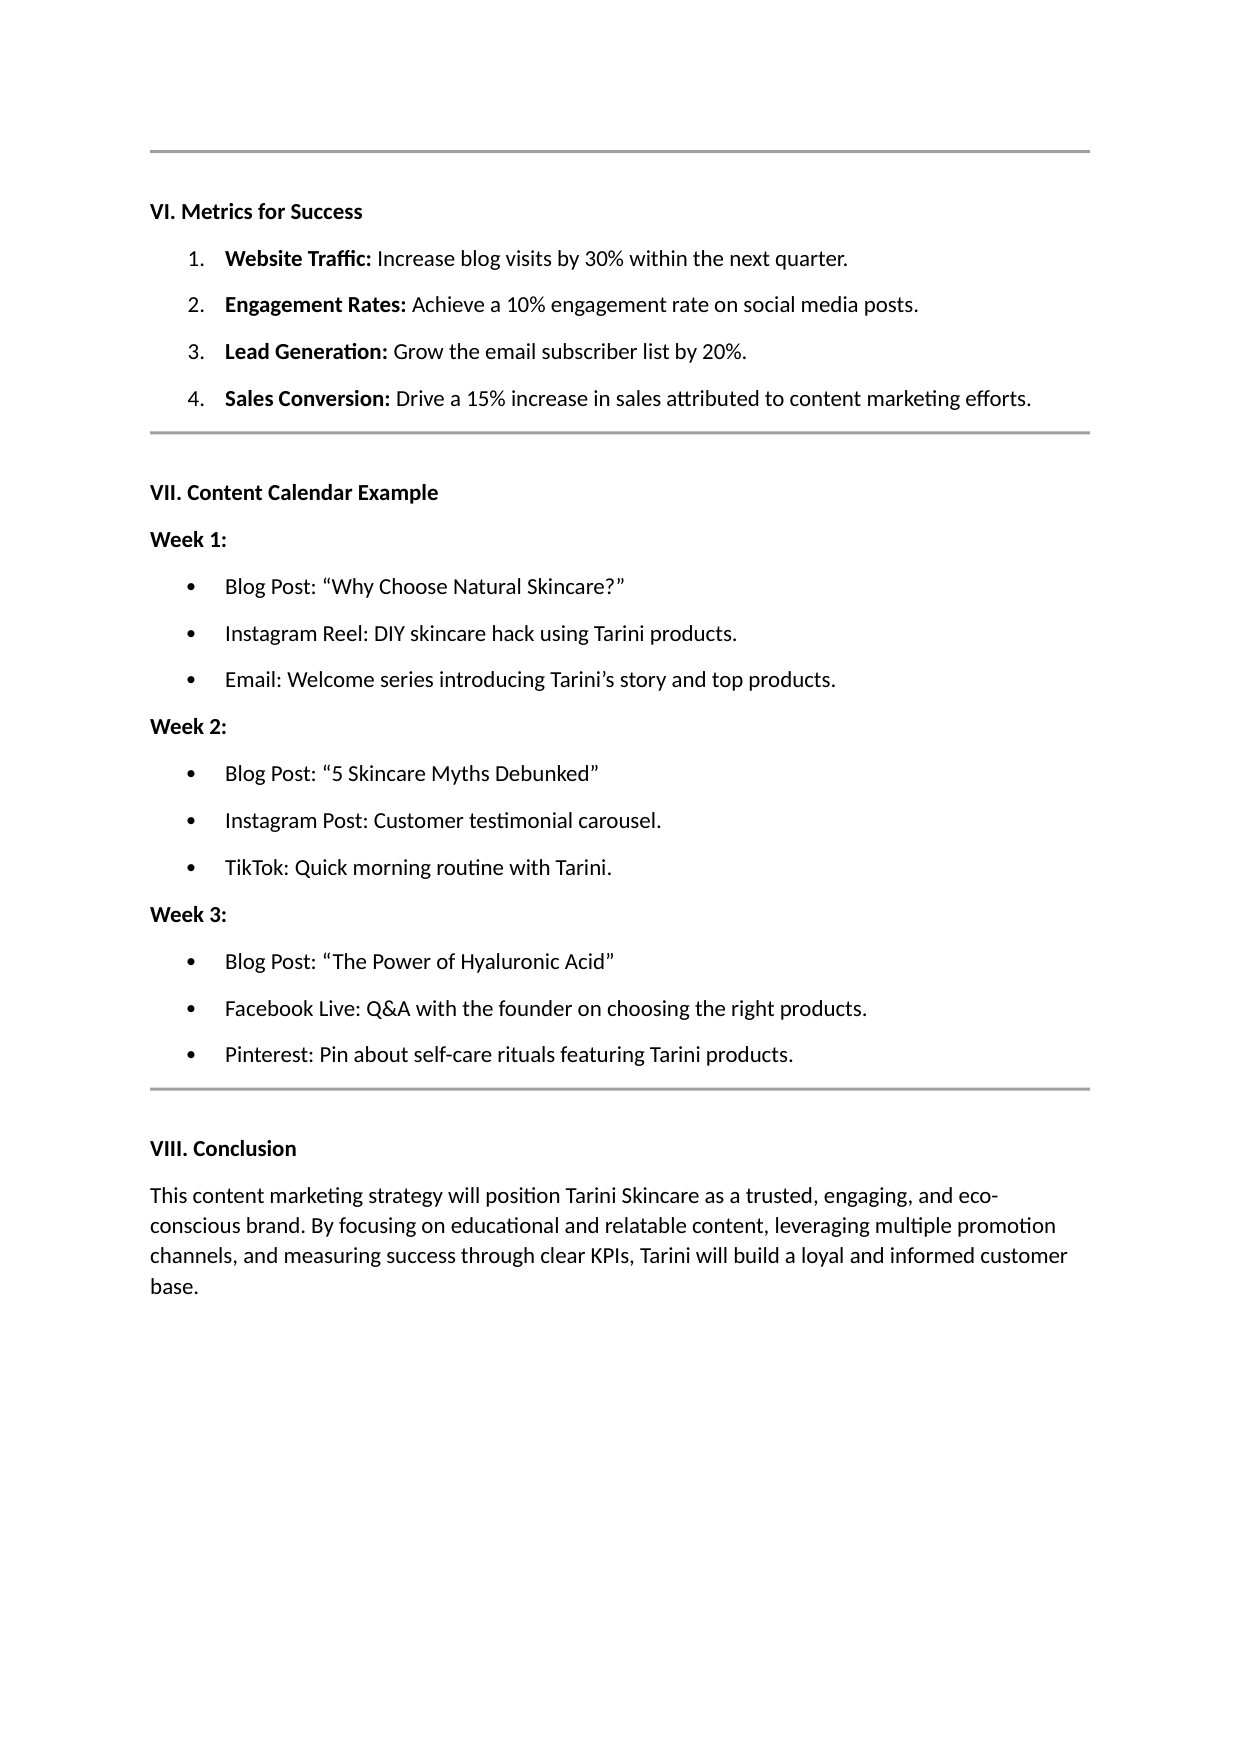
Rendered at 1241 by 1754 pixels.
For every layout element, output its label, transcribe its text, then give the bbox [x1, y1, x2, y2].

text This content marketing strategy will position Tarini Skincare as a trusted, engaging, and eco-conscious brand. By focusing on educational and relatable content, leveraging multiple promotion channels, and measuring success through clear KPIs, Tarini will build a loyal and informed customer base. [150, 1181, 1090, 1300]
list Facebook Live: Q&A with the founder on choosing the right products. [187, 994, 1090, 1022]
list Sales Conversion: Drive a 15% increase in sales attributed to content marketing efforts. [187, 384, 1090, 412]
text Week 1: [150, 525, 1090, 553]
list Instagram Post: Customer testimonial carousel. [187, 806, 1090, 834]
list Email: Welcome series introducing Tarini’s story and top products. [187, 666, 1090, 694]
list Instagram Reel: DIY skincare hack using Tarini products. [187, 619, 1090, 647]
text Week 2: [150, 712, 1090, 741]
list Engagement Rates: Achieve a 10% engagement rate on social media posts. [187, 291, 1090, 319]
list Blog Post: “The Power of Hyaluronic Acid” [187, 947, 1090, 975]
text Week 3: [150, 900, 1090, 928]
list Website Traffic: Increase blog visits by 30% within the next quarter. [187, 244, 1090, 272]
list TikTok: Quick morning routine with Tarini. [187, 853, 1090, 881]
text VII. Content Calendar Example [150, 478, 1090, 506]
text VIII. Conclusion [150, 1134, 1090, 1162]
list Blog Post: “Why Choose Natural Skincare?” [187, 572, 1090, 600]
list Pinterest: Pin about self-care rituals featuring Tarini products. [187, 1041, 1090, 1069]
list Lead Generation: Grow the email subscriber list by 20%. [187, 337, 1090, 366]
list Blog Post: “5 Skincare Myths Debunked” [187, 759, 1090, 787]
text VI. Metrics for Success [150, 197, 1090, 225]
